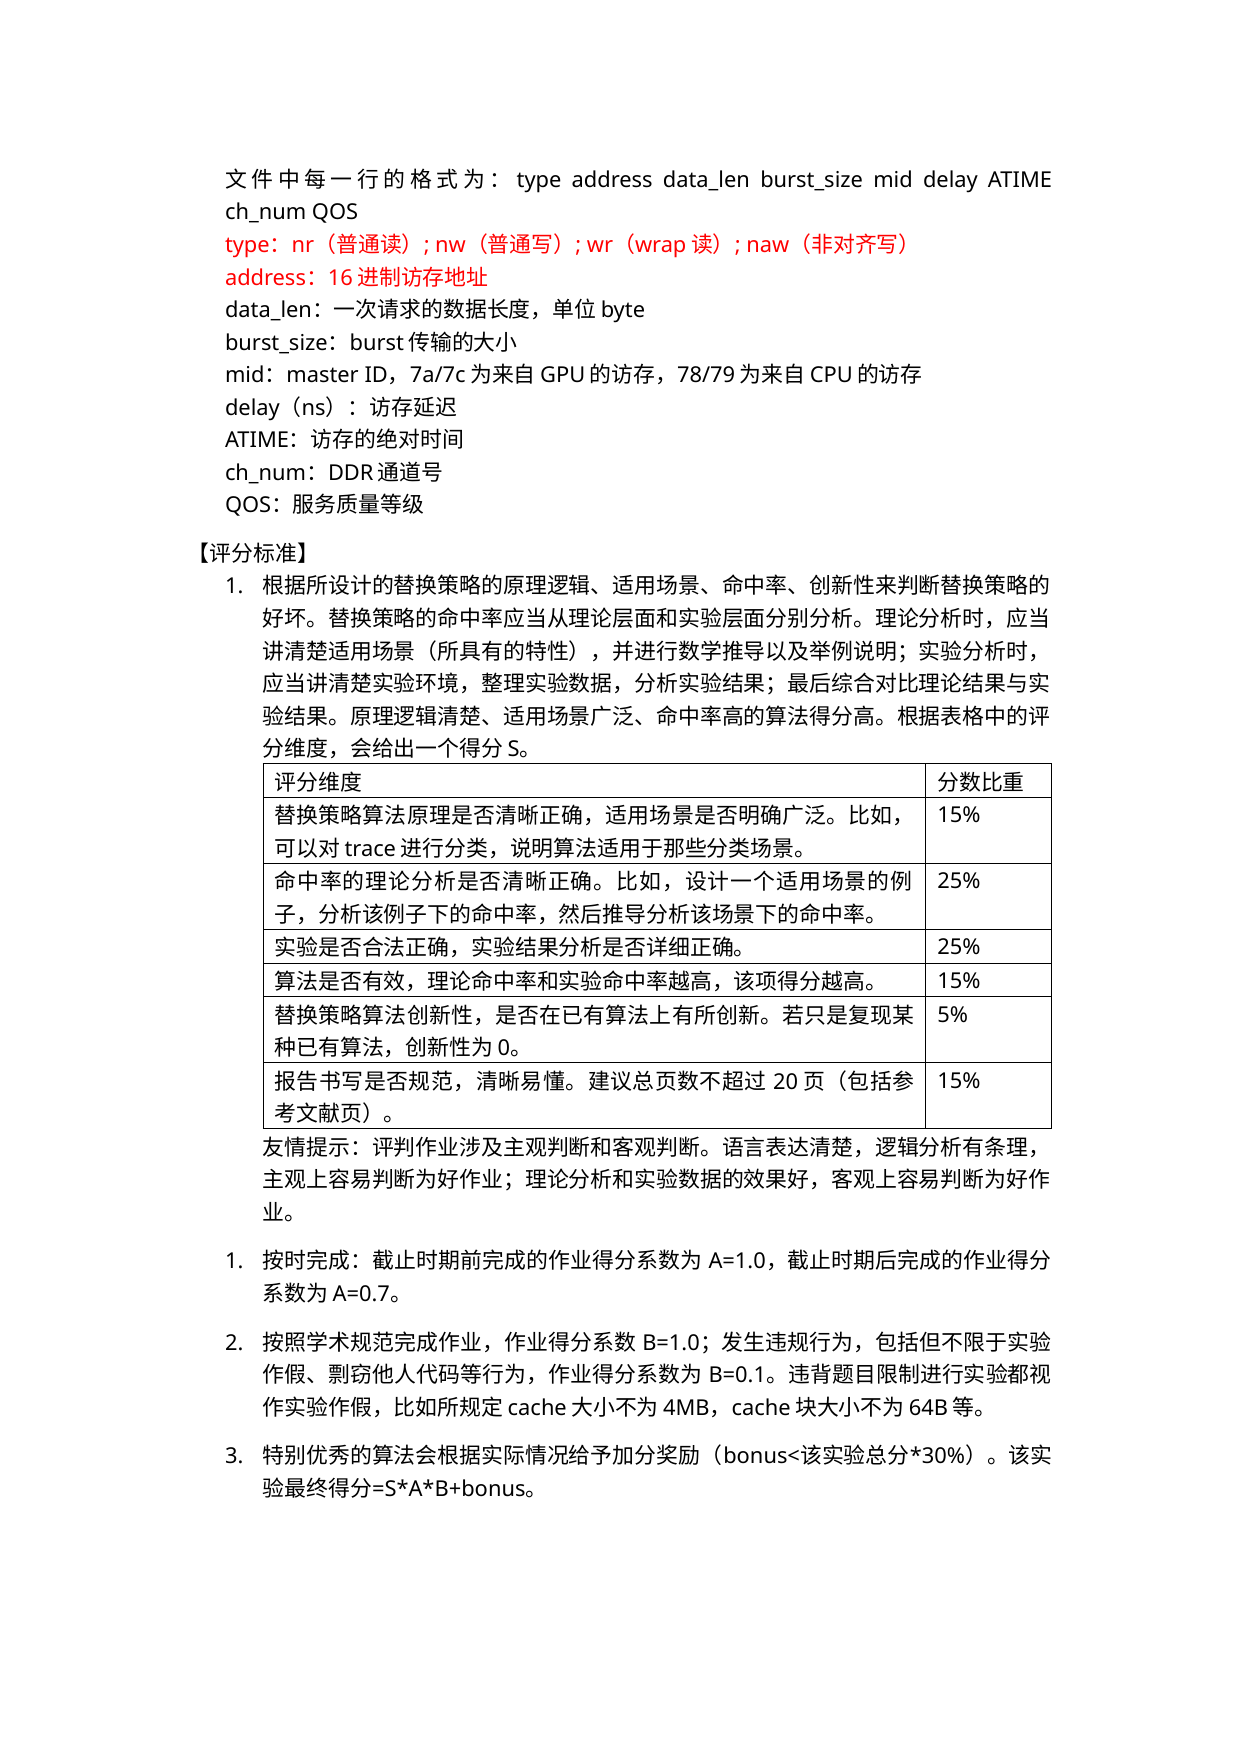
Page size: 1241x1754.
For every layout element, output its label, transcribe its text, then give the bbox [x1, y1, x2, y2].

table_cell [264, 997, 925, 1062]
text mid：master ID，7a/7c为来自GPU的访存，78/79为来自CPU的访存 [187, 357, 1053, 389]
table_cell [926, 964, 1051, 996]
table_cell [926, 930, 1051, 962]
table_cell [264, 864, 925, 929]
table_cell [264, 930, 925, 962]
text data_len：一次请求的数据长度，单位byte [187, 292, 1053, 324]
table_cell [264, 1063, 925, 1128]
table_cell [926, 798, 1051, 863]
table_header [926, 764, 1051, 797]
text QOS：服务质量等级 [187, 487, 1053, 519]
table_cell [926, 864, 1051, 929]
text ch_num：DDR通道号 [187, 454, 1053, 487]
text delay（ns）：访存延迟 [187, 389, 1053, 422]
table_cell [264, 798, 925, 863]
text address：16进制访存地址 [187, 259, 1053, 292]
table_cell [926, 1063, 1051, 1128]
table_header [264, 764, 925, 797]
table_cell [264, 964, 925, 996]
text ATIME：访存的绝对时间 [187, 422, 1053, 454]
text burst_size：burst传输的大小 [187, 324, 1053, 357]
table_cell [926, 997, 1051, 1062]
text type：nr（普通读）; nw（普通写）; wr（wrap读）; naw（非对齐写） [187, 227, 1053, 259]
